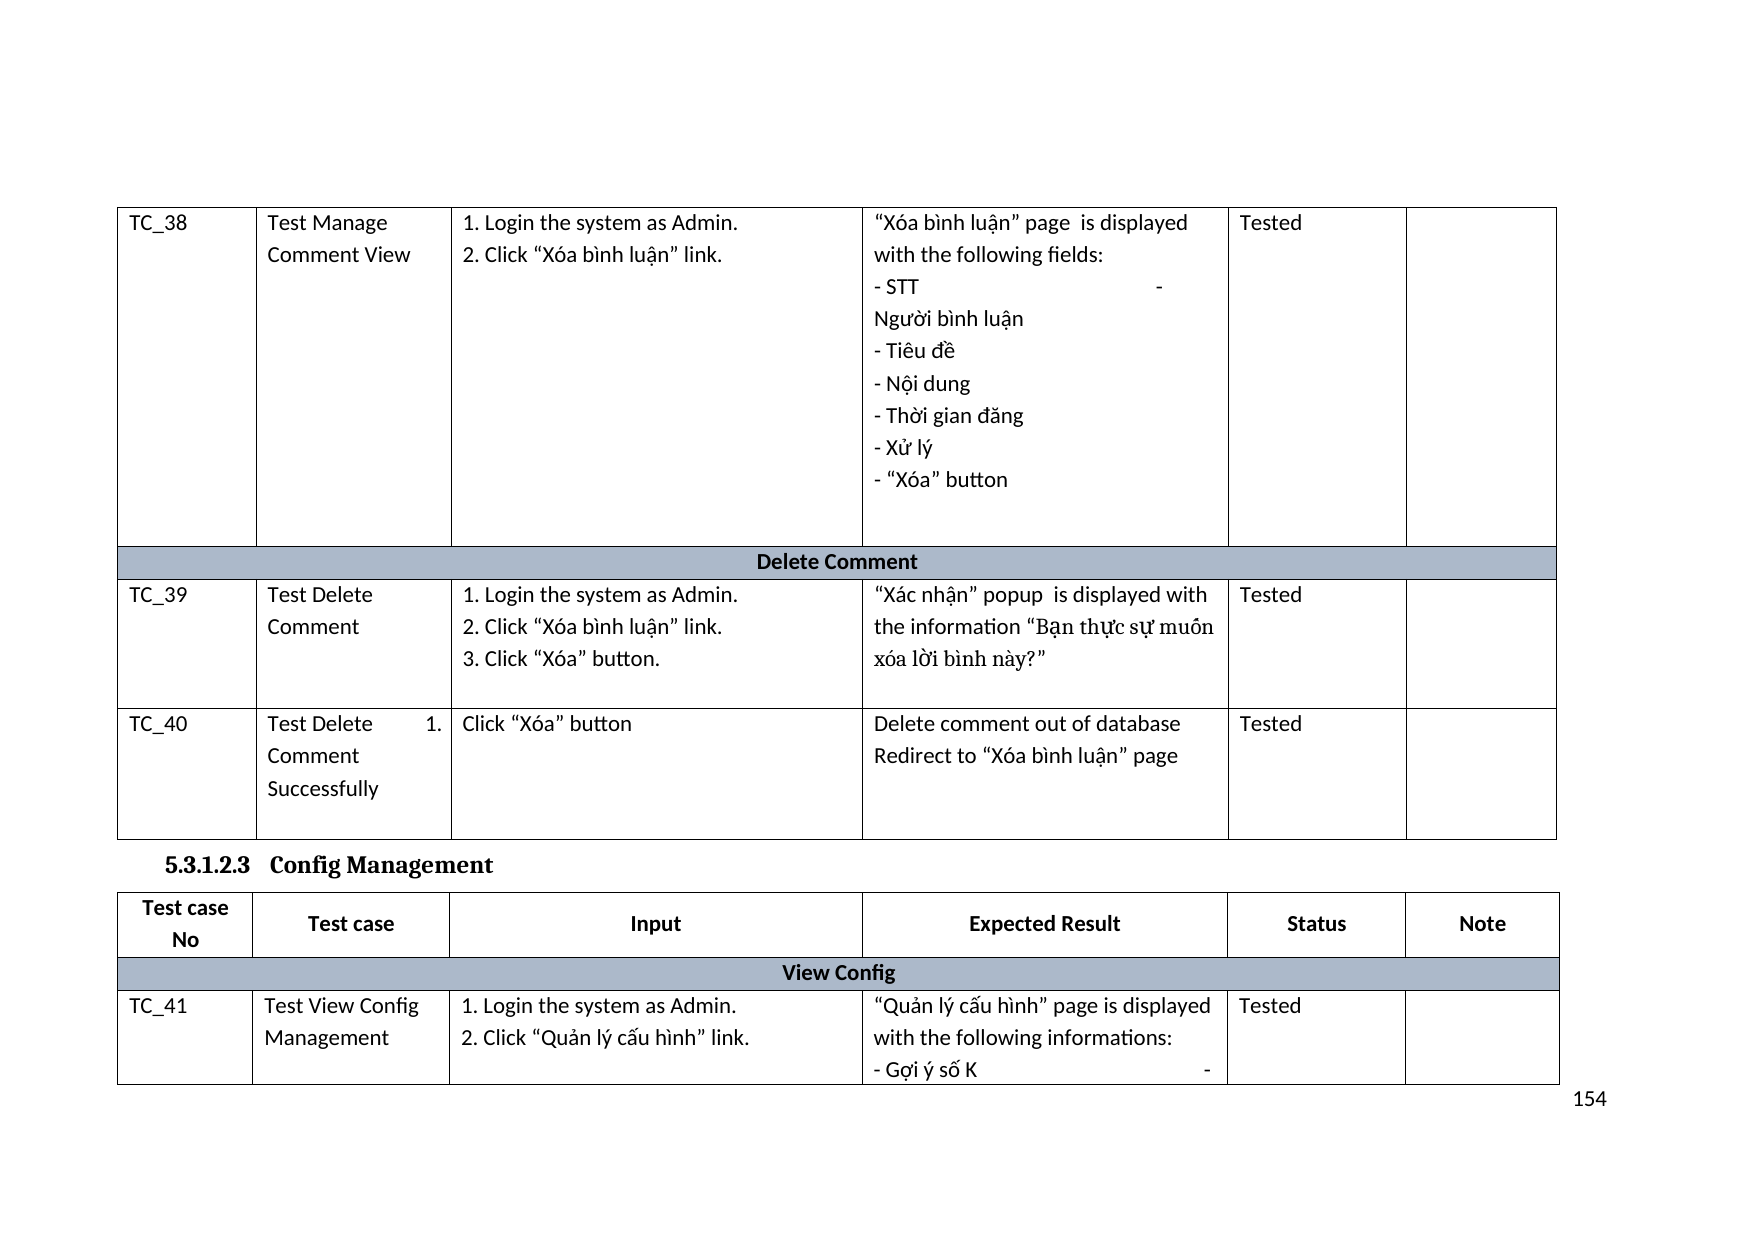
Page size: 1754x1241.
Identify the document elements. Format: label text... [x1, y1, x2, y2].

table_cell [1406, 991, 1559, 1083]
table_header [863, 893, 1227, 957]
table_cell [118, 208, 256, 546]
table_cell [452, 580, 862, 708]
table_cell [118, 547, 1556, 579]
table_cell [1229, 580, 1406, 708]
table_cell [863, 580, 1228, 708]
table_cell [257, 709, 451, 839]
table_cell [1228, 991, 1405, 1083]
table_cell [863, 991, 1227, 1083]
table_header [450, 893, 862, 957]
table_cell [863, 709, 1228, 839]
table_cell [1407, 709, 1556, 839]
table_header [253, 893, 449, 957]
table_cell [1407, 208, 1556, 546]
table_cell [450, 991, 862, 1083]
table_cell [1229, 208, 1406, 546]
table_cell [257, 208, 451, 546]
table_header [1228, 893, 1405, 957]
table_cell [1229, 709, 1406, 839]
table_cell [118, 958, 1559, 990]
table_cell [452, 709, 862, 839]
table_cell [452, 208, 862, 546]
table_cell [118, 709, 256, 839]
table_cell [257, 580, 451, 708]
subtitle Config Management [165, 851, 1607, 879]
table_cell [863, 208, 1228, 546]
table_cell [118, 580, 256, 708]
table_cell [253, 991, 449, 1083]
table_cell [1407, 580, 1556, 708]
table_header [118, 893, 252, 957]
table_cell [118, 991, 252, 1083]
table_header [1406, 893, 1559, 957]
